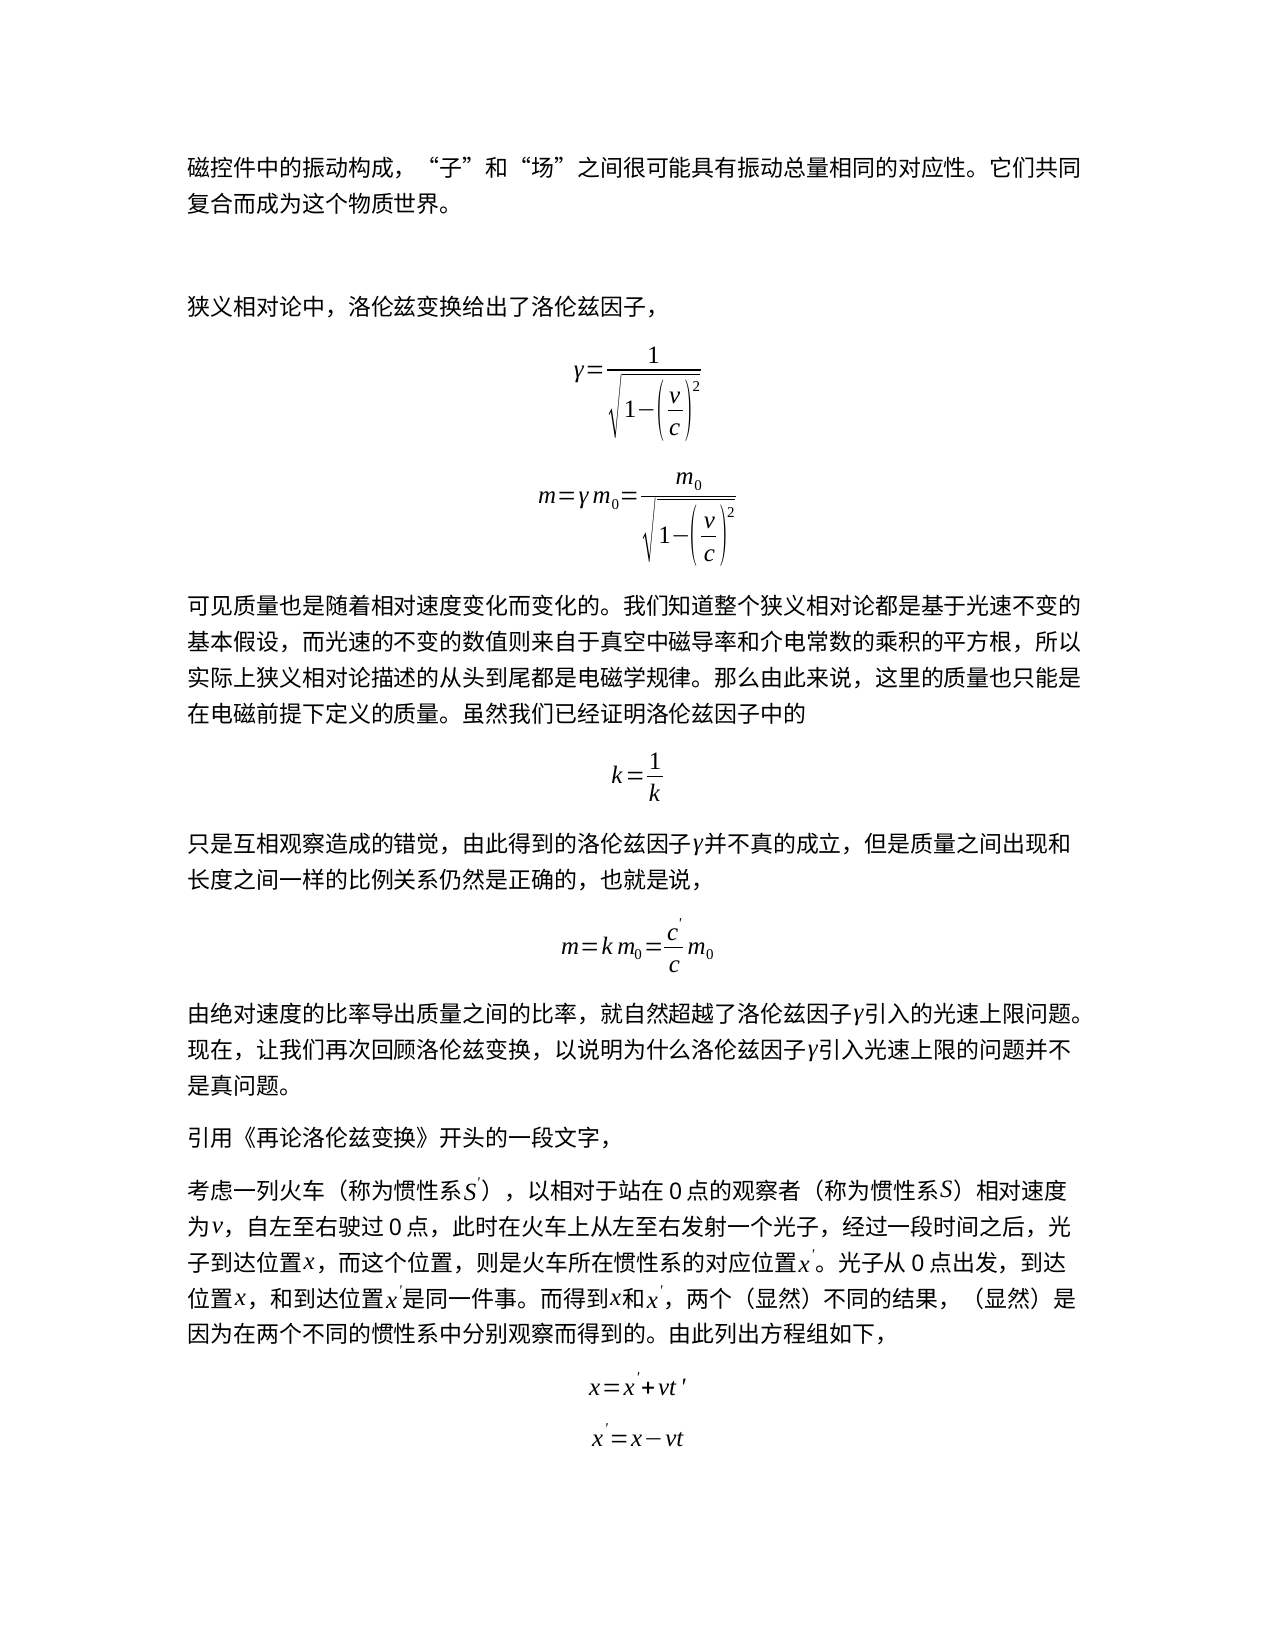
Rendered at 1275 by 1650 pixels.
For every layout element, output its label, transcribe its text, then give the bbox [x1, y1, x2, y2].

text 由绝对速度的比率导出质量之间的比率，就自然超越了洛伦兹因子引入的光速上限问题。现在，让我们再次回顾洛伦兹变换，以说明为什么洛伦兹因子引入光速上限的问题并不是真问题。 [187, 996, 1087, 1101]
text 引用《再论洛伦兹变换》开头的一段文字， [187, 1120, 1087, 1153]
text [187, 150, 1087, 219]
text 狭义相对论中，洛伦兹变换给出了洛伦兹因子， [187, 289, 1087, 322]
text 只是互相观察造成的错觉，由此得到的洛伦兹因子并不真的成立，但是质量之间出现和长度之间一样的比例关系仍然是正确的，也就是说， [187, 826, 1087, 895]
text 可见质量也是随着相对速度变化而变化的。我们知道整个狭义相对论都是基于光速不变的基本假设，而光速的不变的数值则来自于真空中磁导率和介电常数的乘积的平方根，所以实际上狭义相对论描述的从头到尾都是电磁学规律。那么由此来说，这里的质量也只能是在电磁前提下定义的质量。虽然我们已经证明洛伦兹因子中的 [187, 588, 1087, 729]
text 考虑一列火车（称为惯性系），以相对于站在0点的观察者（称为惯性系）相对速度为，自左至右驶过0点，此时在火车上从左至右发射一个光子，经过一段时间之后，光子到达位置，而这个位置，则是火车所在惯性系的对应位置。光子从0点出发，到达位置，和到达位置是同一件事。而得到和，两个（显然）不同的结果，（显然）是因为在两个不同的惯性系中分别观察而得到的。由此列出方程组如下， [187, 1173, 1087, 1349]
